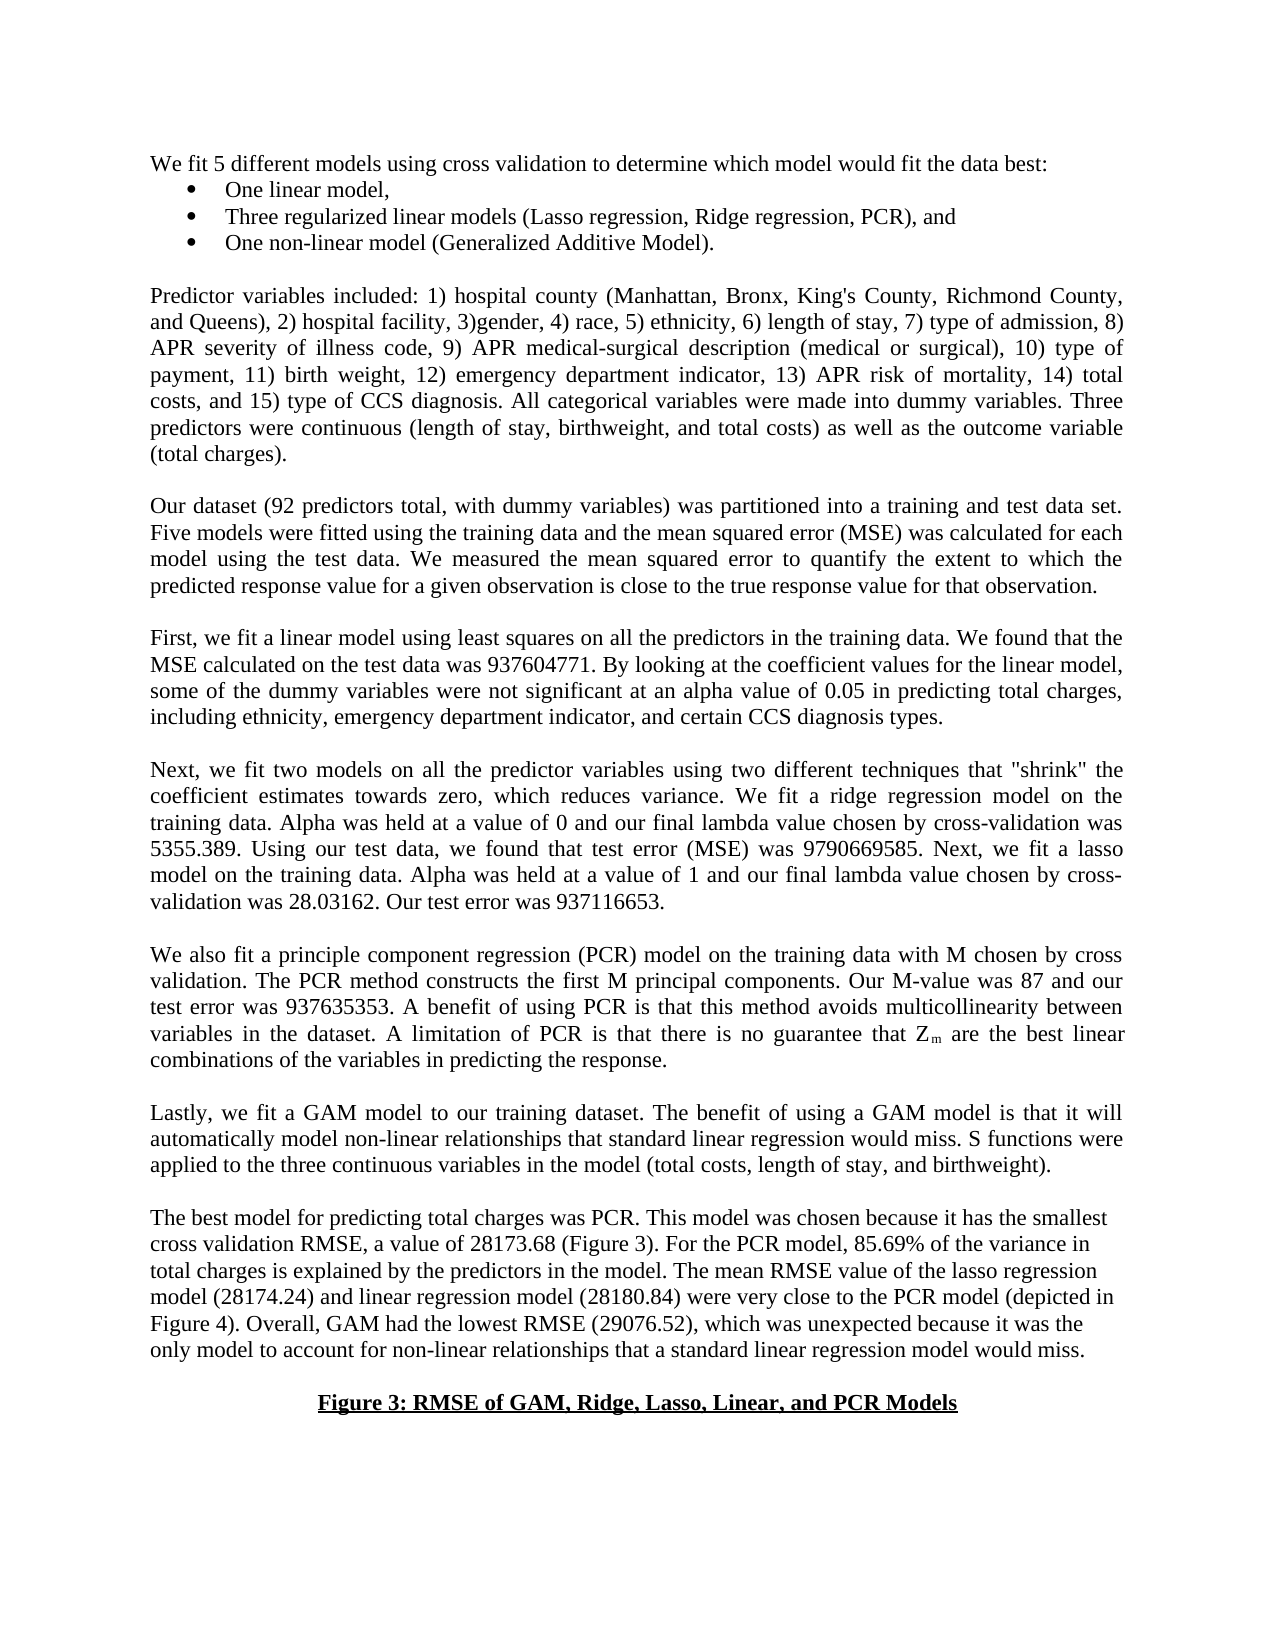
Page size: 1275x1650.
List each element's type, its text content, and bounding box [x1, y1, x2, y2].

text The best model for predicting total charges was PCR. This model was chosen because it has the smallest cross validation RMSE, a value of 28173.68 (Figure 3). For the PCR model, 85.69% of the variance in total charges is explained by the predictors in the model. The mean RMSE value of the lasso regression model (28174.24) and linear regression model (28180.84) were very close to the PCR model (depicted in Figure 4). Overall, GAM had the lowest RMSE (29076.52), which was unexpected because it was the only model to account for non-linear relationships that a standard linear regression model would miss. [150, 1204, 1125, 1362]
list One non-linear model (Generalized Additive Model). [187, 229, 1125, 255]
text We fit 5 different models using cross validation to determine which model would fit the data best: [150, 150, 1125, 176]
text We also fit a principle component regression (PCR) model on the training data with M chosen by cross validation. The PCR method constructs the first M principal components. Our M-value was 87 and our test error was 937635353. A benefit of using PCR is that this method avoids multicollinearity between variables in the dataset. A limitation of PCR is that there is no guarantee that Zm are the best linear combinations of the variables in predicting the response. [150, 941, 1125, 1072]
text Next, we fit two models on all the predictor variables using two different techniques that "shrink" the coefficient estimates towards zero, which reduces variance. We fit a ridge regression model on the training data. Alpha was held at a value of 0 and our final lambda value chosen by cross-validation was 5355.389. Using our test data, we found that test error (MSE) was 9790669585. Next, we fit a lasso model on the training data. Alpha was held at a value of 1 and our final lambda value chosen by cross-validation was 28.03162. Our test error was 937116653. [150, 756, 1125, 914]
list One linear model, [187, 176, 1125, 203]
text First, we fit a linear model using least squares on all the predictors in the training data. We found that the MSE calculated on the test data was 937604771. By looking at the coefficient values for the linear model, some of the dummy variables were not significant at an alpha value of 0.05 in predicting total charges, including ethnicity, emergency department indicator, and certain CCS diagnosis types. [150, 624, 1125, 730]
text Lastly, we fit a GAM model to our training dataset. The benefit of using a GAM model is that it will automatically model non-linear relationships that standard linear regression would miss. S functions were applied to the three continuous variables in the model (total costs, length of stay, and birthweight). [150, 1099, 1125, 1178]
text Our dataset (92 predictors total, with dummy variables) was partitioned into a training and test data set. Five models were fitted using the training data and the mean squared error (MSE) was calculated for each model using the test data. We measured the mean squared error to quantify the extent to which the predicted response value for a given observation is close to the true response value for that observation. [150, 493, 1125, 598]
text Figure 3: RMSE of GAM, Ridge, Lasso, Linear, and PCR Models [150, 1389, 1125, 1415]
text Predictor variables included: 1) hospital county (Manhattan, Bronx, King's County, Richmond County, and Queens), 2) hospital facility, 3)gender, 4) race, 5) ethnicity, 6) length of stay, 7) type of admission, 8) APR severity of illness code, 9) APR medical-surgical description (medical or surgical), 10) type of payment, 11) birth weight, 12) emergency department indicator, 13) APR risk of mortality, 14) total costs, and 15) type of CCS diagnosis. All categorical variables were made into dummy variables. Three predictors were continuous (length of stay, birthweight, and total costs) as well as the outcome variable (total charges). [150, 282, 1125, 466]
list Three regularized linear models (Lasso regression, Ridge regression, PCR), and [187, 203, 1125, 229]
